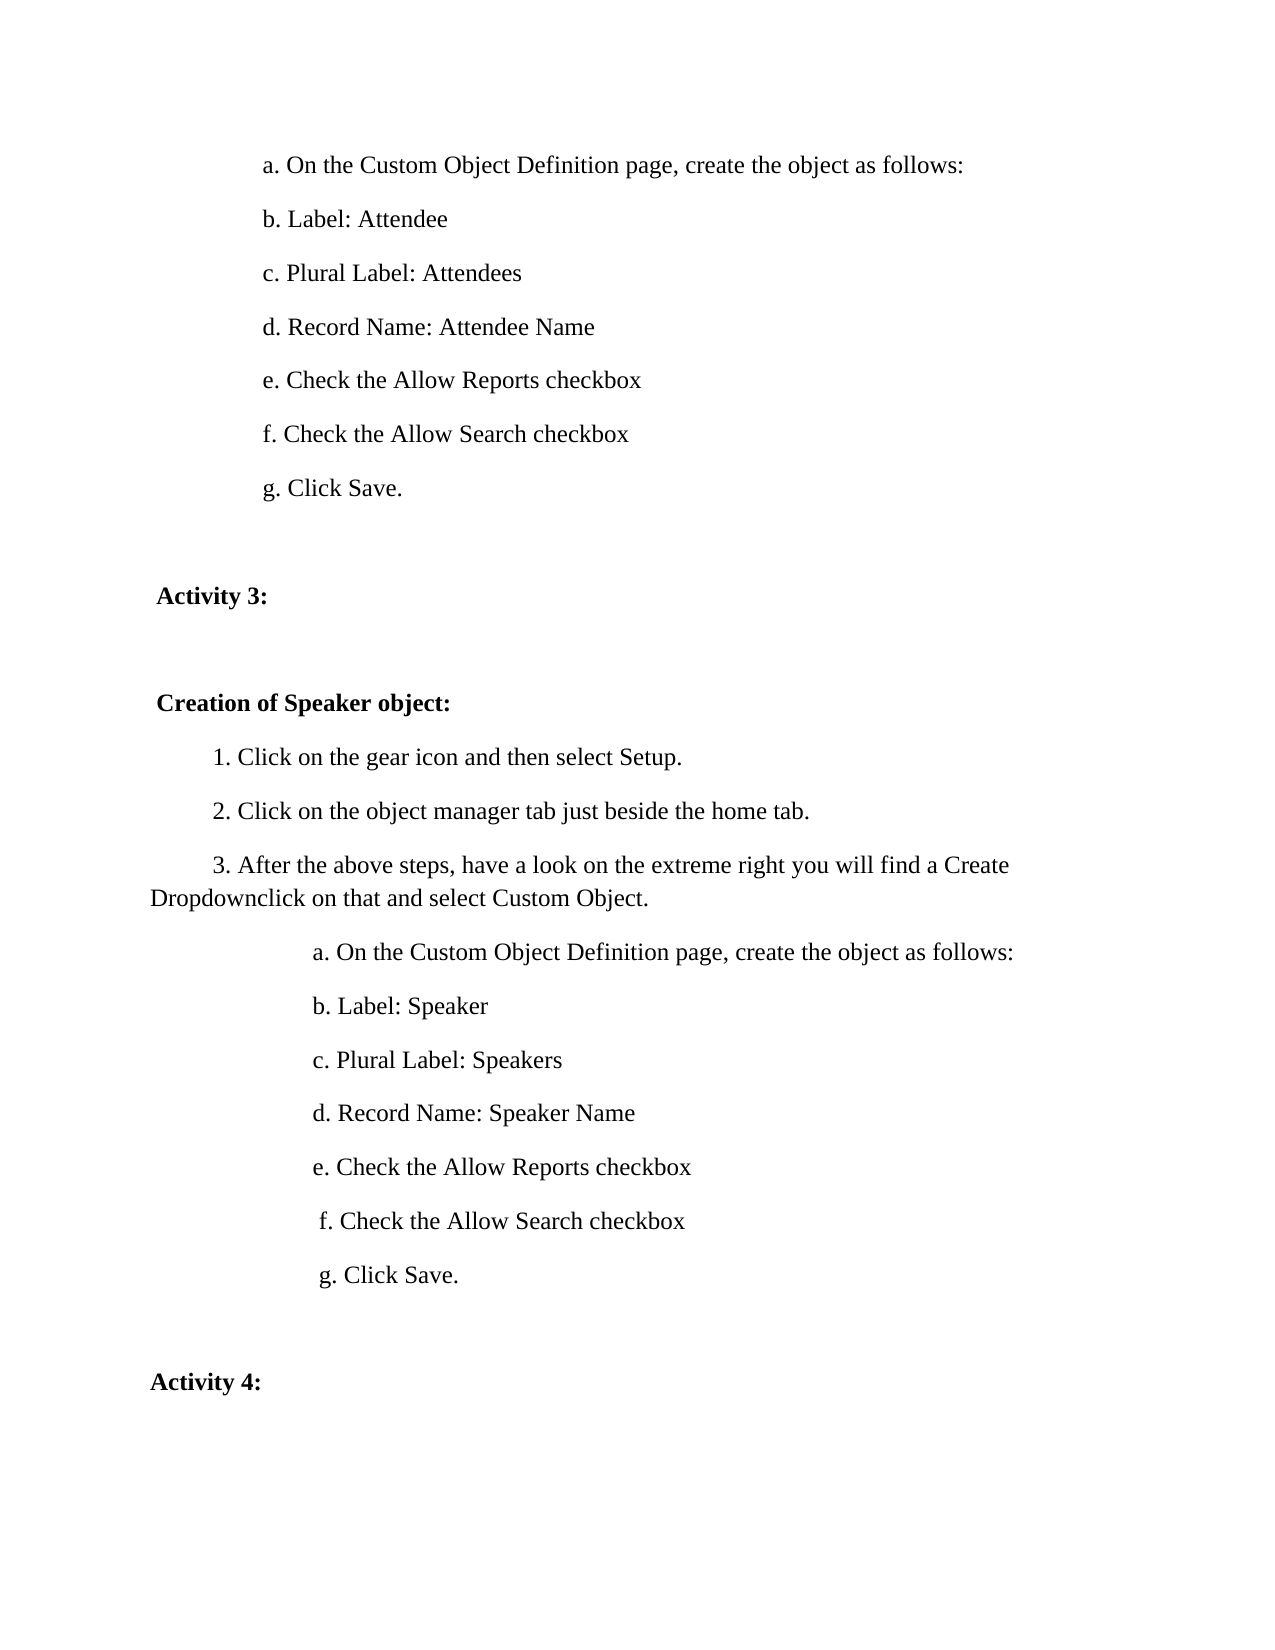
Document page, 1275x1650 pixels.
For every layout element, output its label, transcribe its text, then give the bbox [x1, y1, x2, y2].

text f. Check the Allow Search checkbox [150, 1206, 1125, 1235]
text Creation of Speaker object: [150, 688, 1125, 717]
text d. Record Name: Speaker Name [150, 1098, 1125, 1127]
text e. Check the Allow Reports checkbox [150, 1152, 1125, 1181]
text g. Click Save. [150, 473, 1125, 502]
text Activity 4: [150, 1367, 1125, 1396]
text 2. Click on the object manager tab just beside the home tab. [150, 796, 1125, 825]
text b. Label: Speaker [150, 991, 1125, 1019]
text c. Plural Label: Speakers [150, 1045, 1125, 1073]
text 3. After the above steps, have a look on the extreme right you will find a Create Dropdownclick on that and select Custom Object. [150, 850, 1125, 912]
text d. Record Name: Attendee Name [150, 312, 1125, 340]
text e. Check the Allow Reports checkbox [150, 365, 1125, 394]
text c. Plural Label: Attendees [150, 258, 1125, 286]
text a. On the Custom Object Definition page, create the object as follows: [150, 150, 1125, 179]
text 1. Click on the gear icon and then select Setup. [150, 742, 1125, 771]
text b. Label: Attendee [150, 204, 1125, 233]
text Activity 3: [150, 581, 1125, 609]
text a. On the Custom Object Definition page, create the object as follows: [150, 937, 1125, 966]
text g. Click Save. [150, 1260, 1125, 1289]
text f. Check the Allow Search checkbox [150, 419, 1125, 448]
